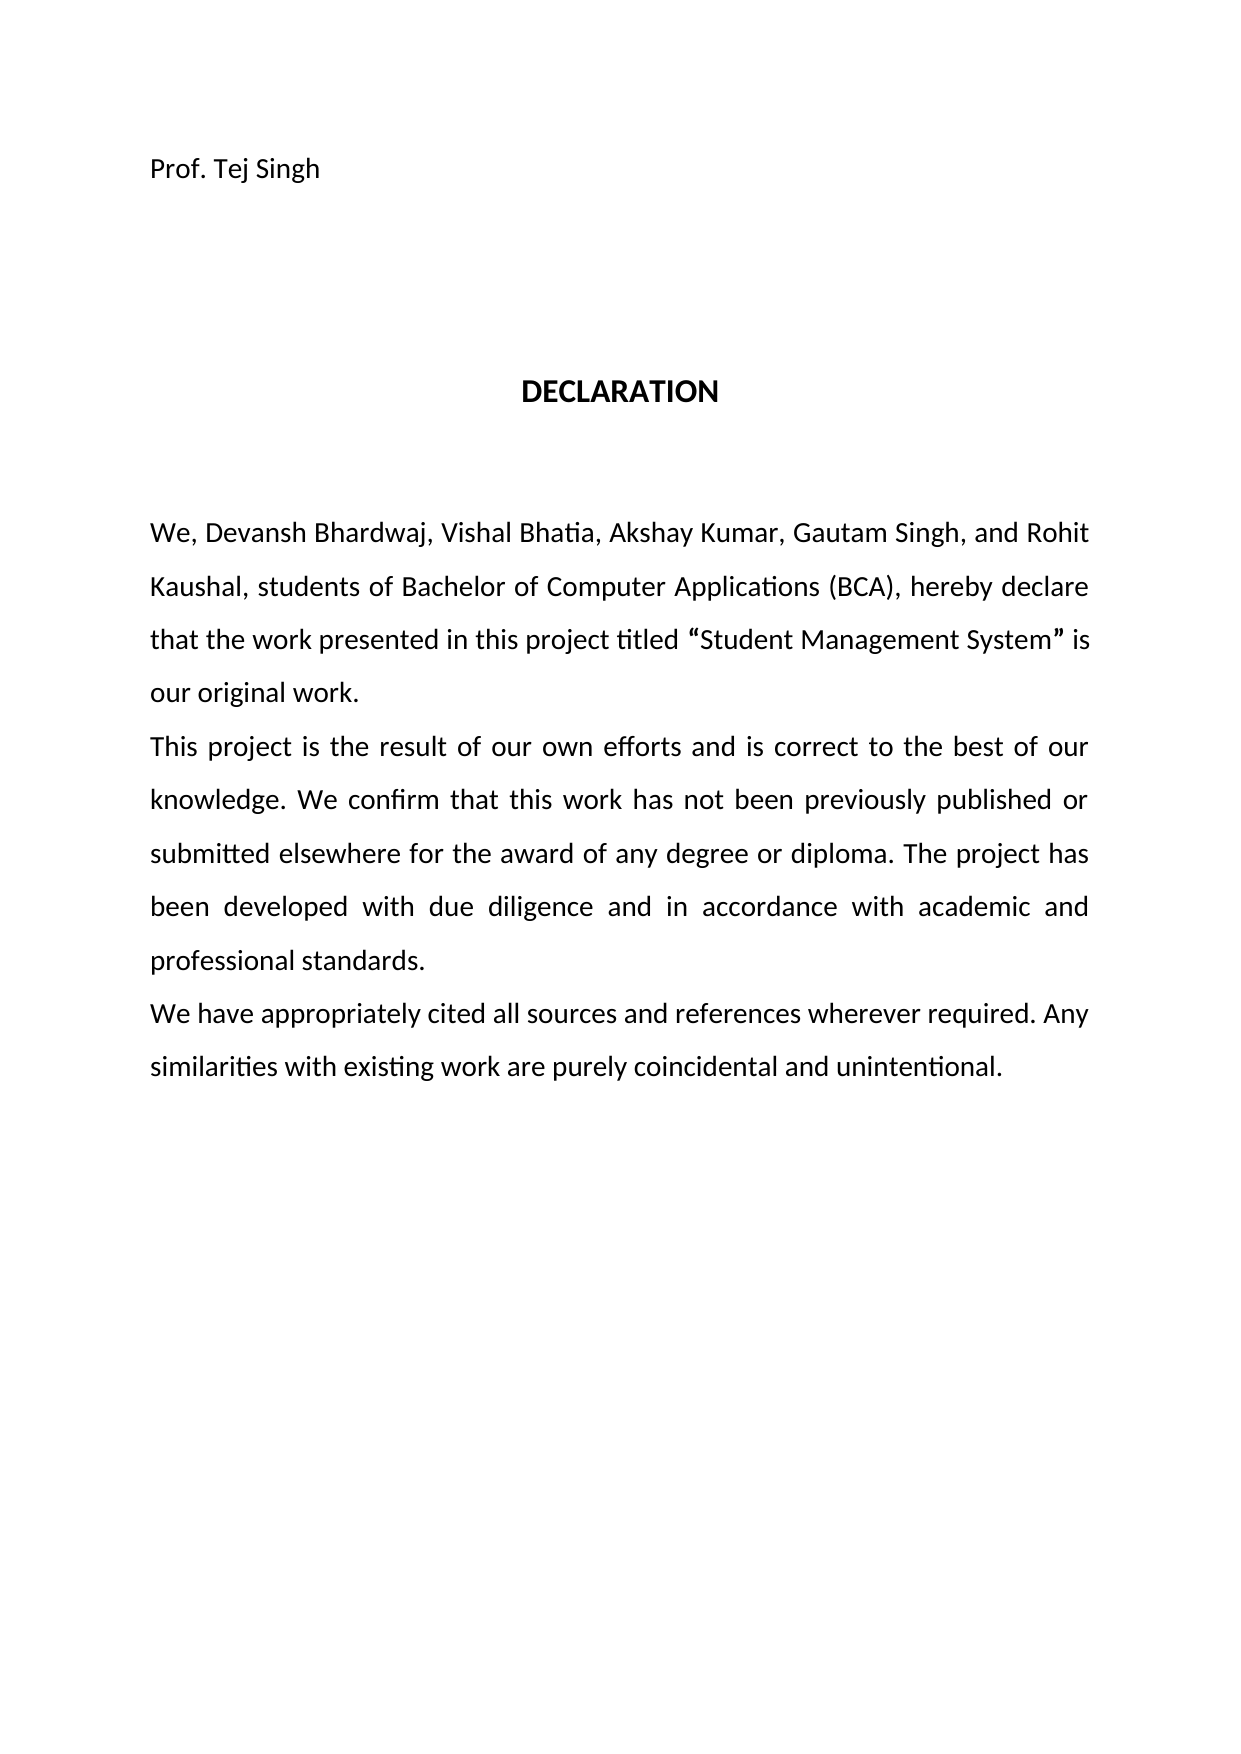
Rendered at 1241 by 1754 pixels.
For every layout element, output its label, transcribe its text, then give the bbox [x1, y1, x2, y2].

text We have appropriately cited all sources and references wherever required. Any similarities with existing work are purely coincidental and unintentional. [150, 995, 1090, 1084]
text Prof. Tej Singh [150, 150, 1090, 186]
text We, Devansh Bhardwaj, Vishal Bhatia, Akshay Kumar, Gautam Singh, and Rohit Kaushal, students of Bachelor of Computer Applications (BCA), hereby declare that the work presented in this project titled “Student Management System” is our original work. [150, 514, 1090, 710]
text This project is the result of our own efforts and is correct to the best of our knowledge. We confirm that this work has not been previously published or submitted elsewhere for the award of any degree or diploma. The project has been developed with due diligence and in accordance with academic and professional standards. [150, 728, 1090, 977]
text DECLARATION [150, 370, 1090, 411]
